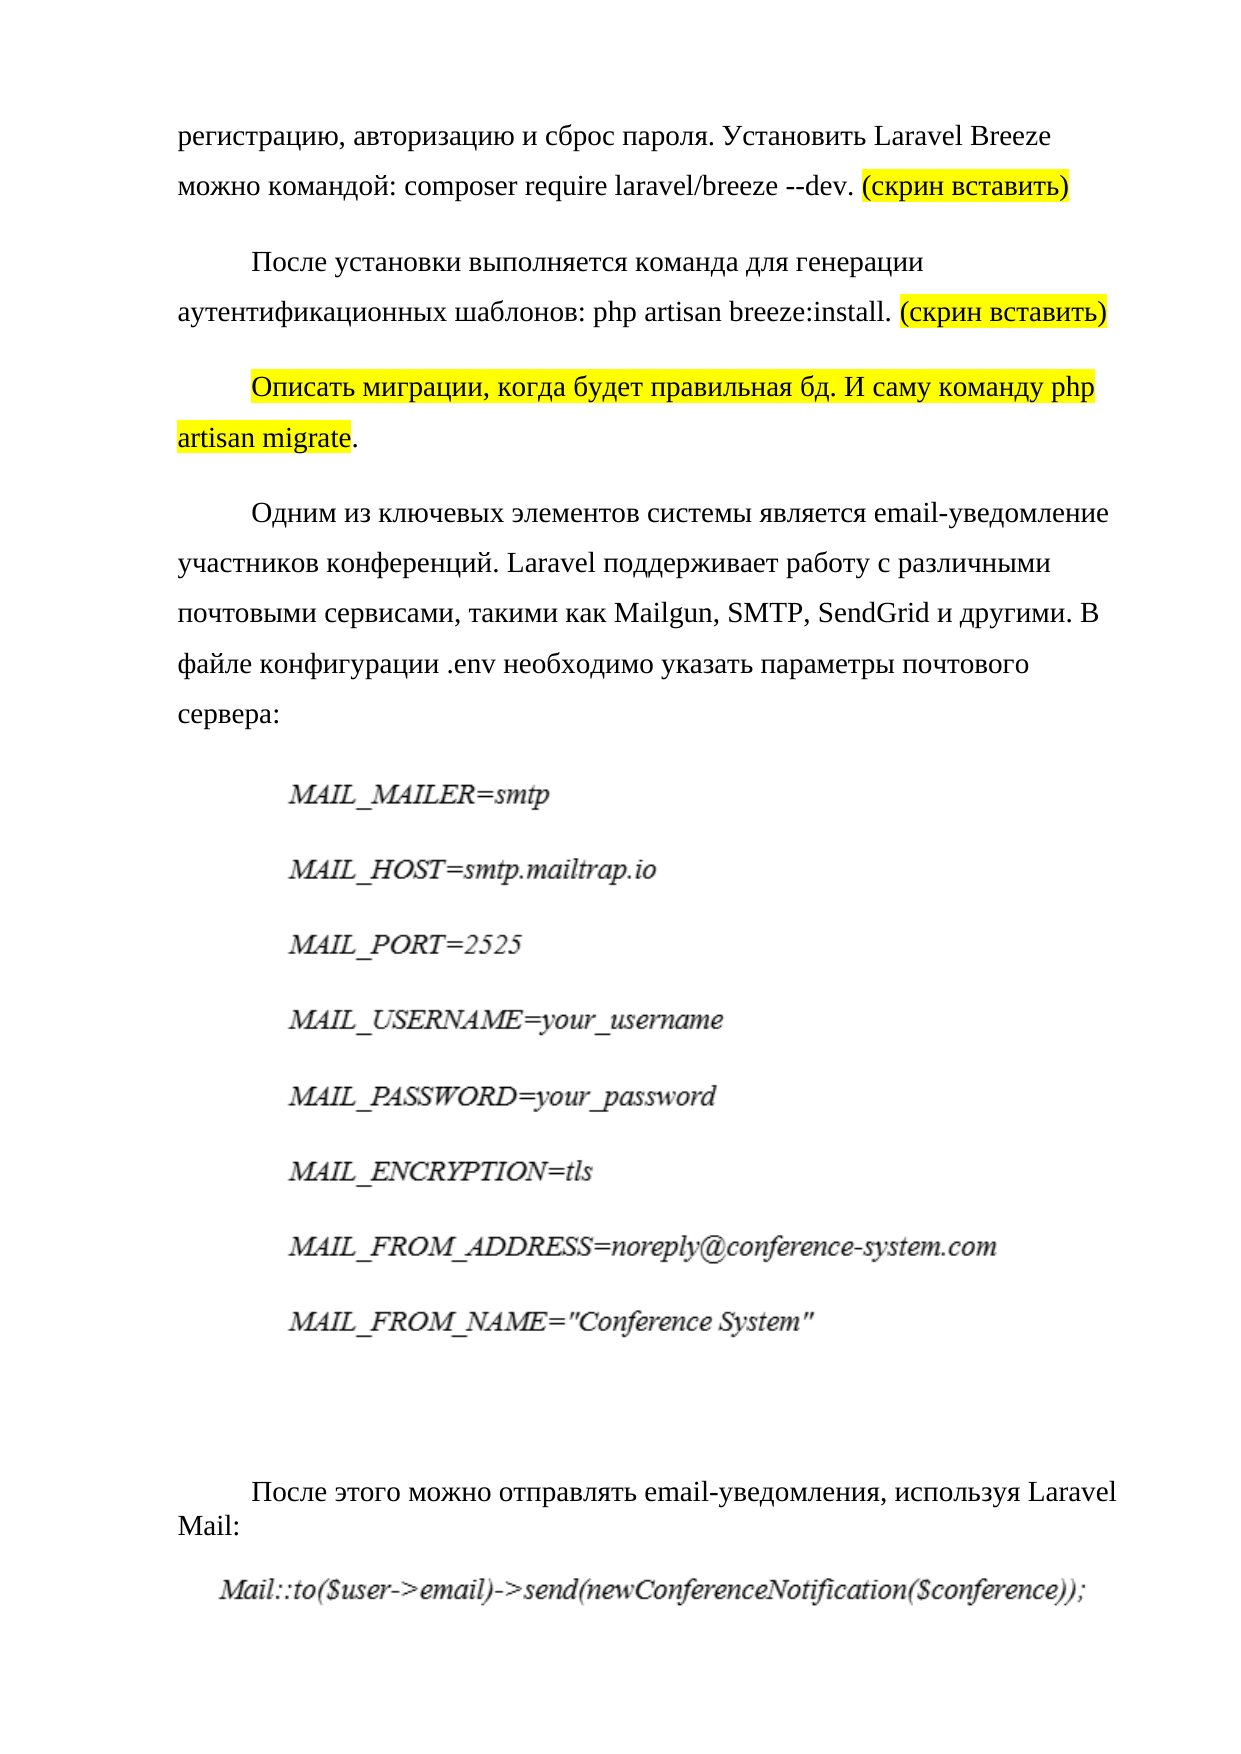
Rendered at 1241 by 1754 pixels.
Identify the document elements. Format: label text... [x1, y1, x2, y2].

text После установки выполняется команда для генерации аутентификационных шаблонов: php artisan breeze:install. (скрин вставить) [177, 244, 1121, 328]
text После этого можно отправлять email-уведомления, используя Laravel Mail: [177, 1474, 1121, 1541]
text Описать миграции, когда будет правильная бд. И саму команду php artisan migrate. [177, 369, 1121, 453]
picture [274, 771, 1025, 1367]
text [177, 118, 1121, 202]
text Одним из ключевых элементов системы является email-уведомление участников конференций. Laravel поддерживает работу с различными почтовыми сервисами, такими как Mailgun, SMTP, SendGrid и другими. В файле конфигурации .env необходимо указать параметры почтового сервера: [177, 495, 1121, 730]
picture [203, 1566, 1096, 1623]
